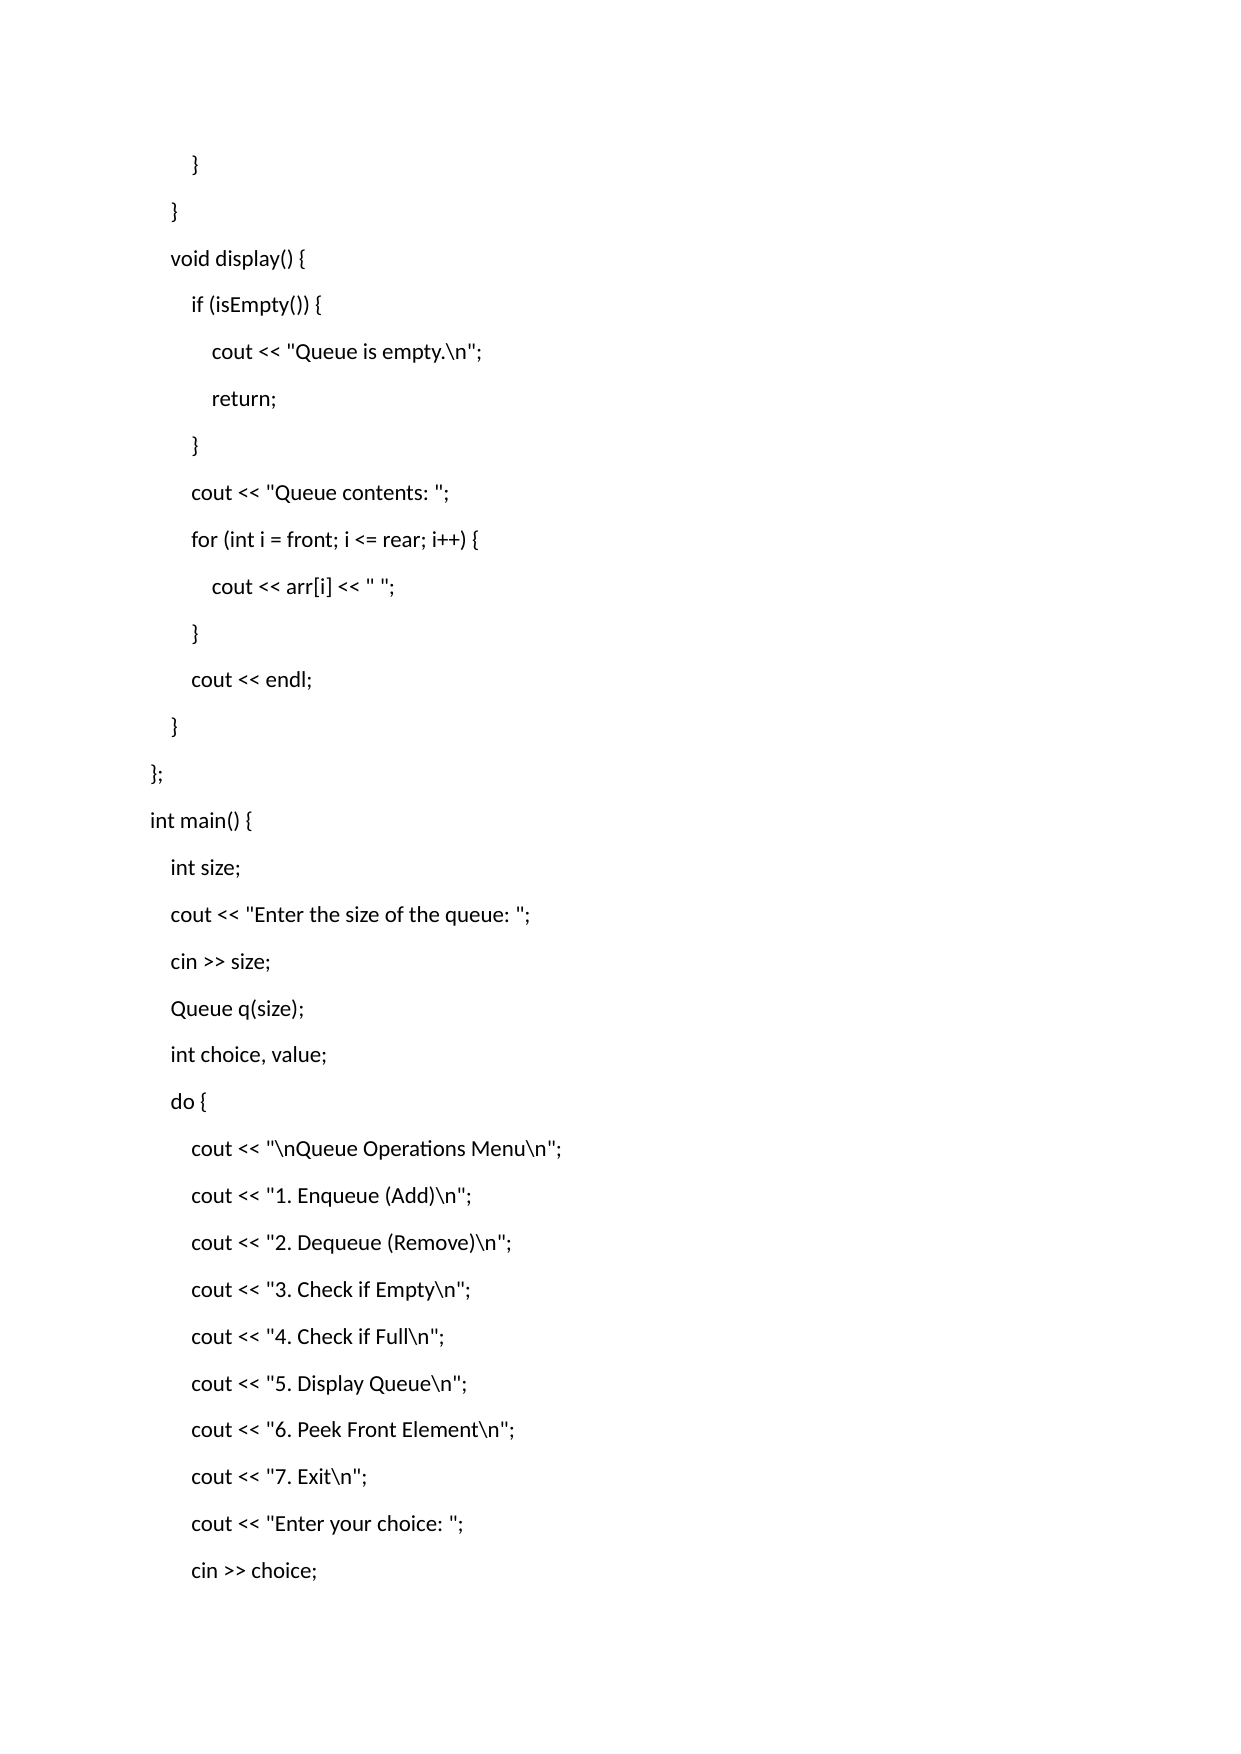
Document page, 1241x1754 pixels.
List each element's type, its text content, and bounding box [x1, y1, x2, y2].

text cout << "4. Check if Full\n"; [150, 1322, 1090, 1350]
text } [150, 197, 1090, 225]
text for (int i = front; i <= rear; i++) { [150, 525, 1090, 553]
text cin >> size; [150, 947, 1090, 975]
text if (isEmpty()) { [150, 291, 1090, 319]
text int main() { [150, 806, 1090, 834]
text } [150, 150, 1090, 178]
text cout << "2. Dequeue (Remove)\n"; [150, 1228, 1090, 1256]
text } [150, 431, 1090, 459]
text } [150, 712, 1090, 741]
text void display() { [150, 244, 1090, 272]
text cin >> choice; [150, 1556, 1090, 1584]
text cout << "\nQueue Operations Menu\n"; [150, 1134, 1090, 1162]
text cout << "1. Enqueue (Add)\n"; [150, 1181, 1090, 1209]
text cout << arr[i] << " "; [150, 572, 1090, 600]
text cout << "Enter the size of the queue: "; [150, 900, 1090, 928]
text do { [150, 1087, 1090, 1116]
text }; [150, 759, 1090, 787]
text } [150, 619, 1090, 647]
text cout << "6. Peek Front Element\n"; [150, 1416, 1090, 1444]
text Queue q(size); [150, 994, 1090, 1022]
text cout << "Enter your choice: "; [150, 1509, 1090, 1537]
text int choice, value; [150, 1041, 1090, 1069]
text cout << "Queue is empty.\n"; [150, 337, 1090, 366]
text int size; [150, 853, 1090, 881]
text cout << "3. Check if Empty\n"; [150, 1275, 1090, 1303]
text cout << "7. Exit\n"; [150, 1462, 1090, 1491]
text return; [150, 384, 1090, 412]
text cout << "Queue contents: "; [150, 478, 1090, 506]
text cout << endl; [150, 666, 1090, 694]
text cout << "5. Display Queue\n"; [150, 1369, 1090, 1397]
